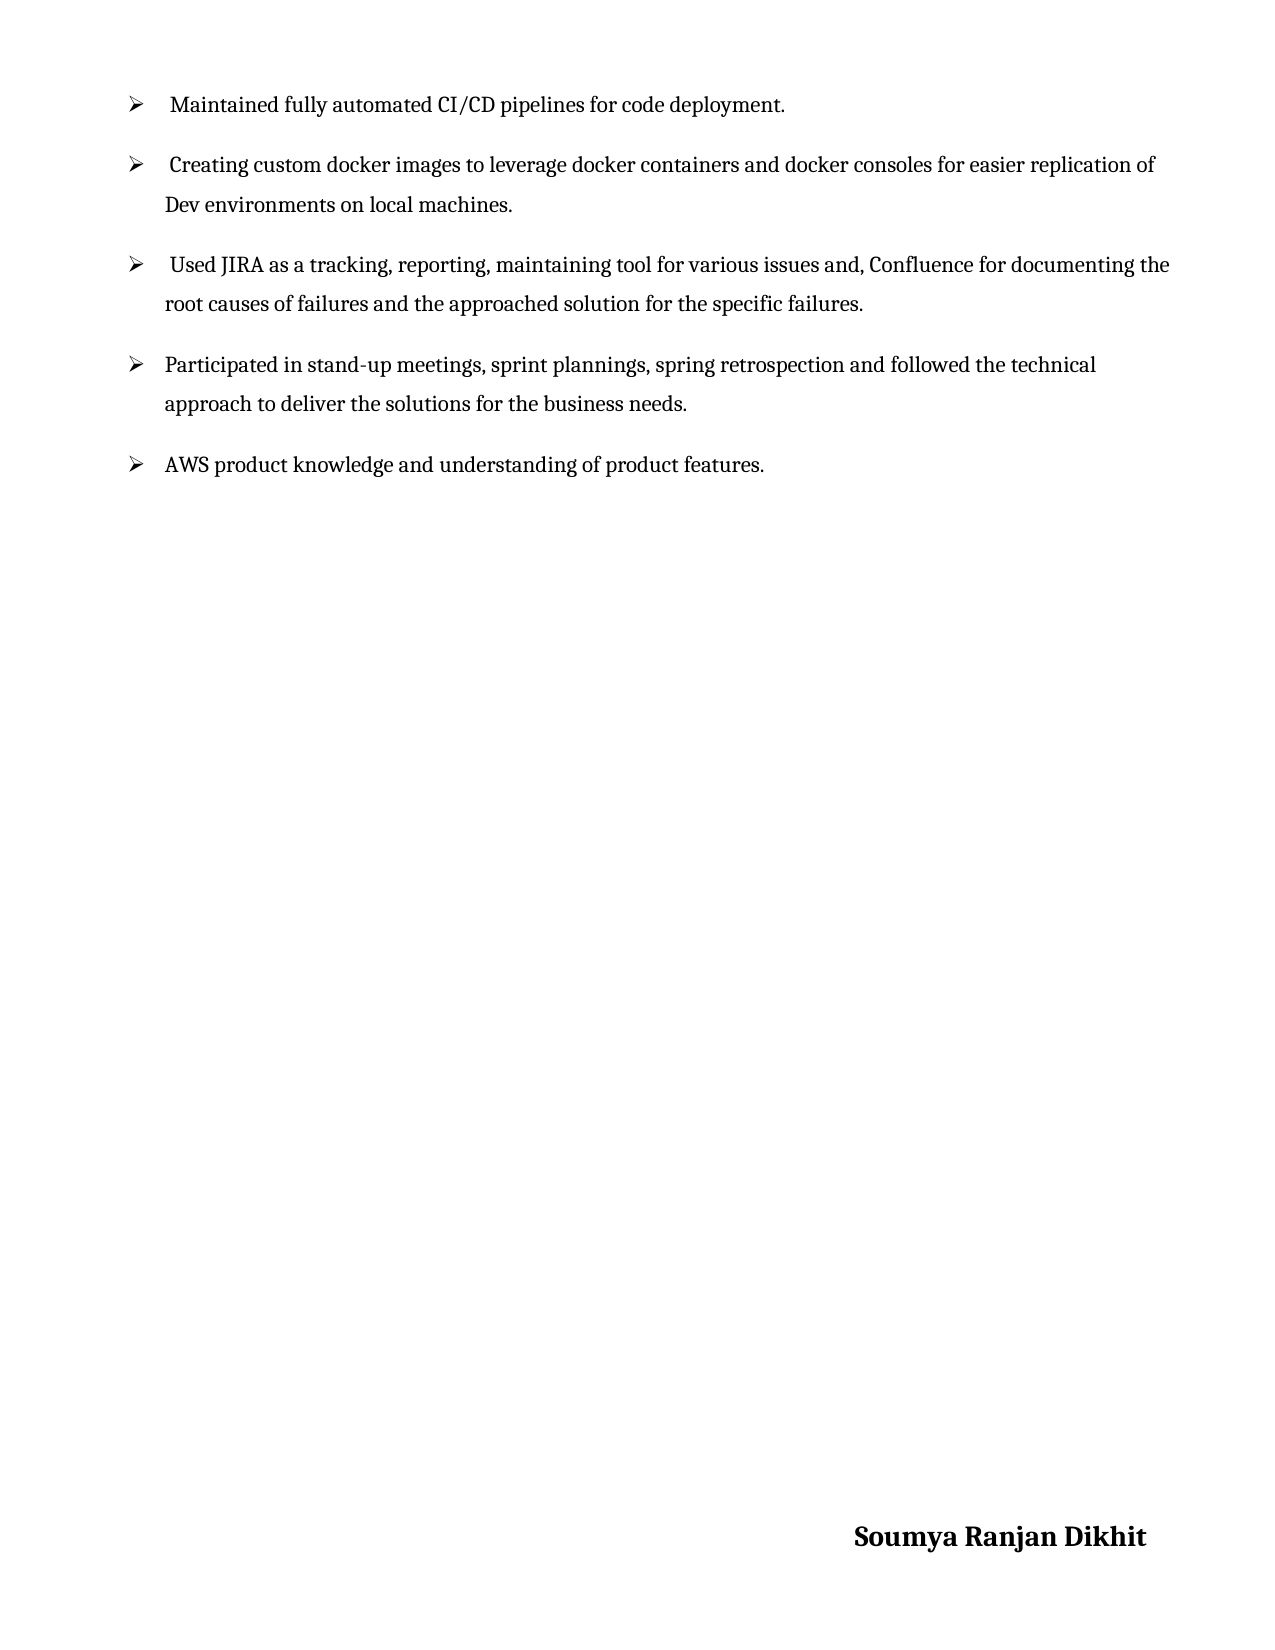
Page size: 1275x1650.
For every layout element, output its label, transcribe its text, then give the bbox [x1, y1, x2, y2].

list Maintained fully automated CI/CD pipelines for code deployment. [127, 92, 1187, 118]
list Participated in stand-up meetings, sprint plannings, spring retrospection and followed the technical approach to deliver the solutions for the business needs. [127, 352, 1187, 417]
text Soumya Ranjan Dikhit [89, 1521, 1147, 1554]
list Creating custom docker images to leverage docker containers and docker consoles for easier replication of Dev environments on local machines. [127, 152, 1187, 218]
list Used JIRA as a tracking, reporting, maintaining tool for various issues and, Confluence for documenting the root causes of failures and the approached solution for the specific failures. [127, 252, 1187, 318]
list AWS product knowledge and understanding of product features. [127, 451, 1187, 478]
